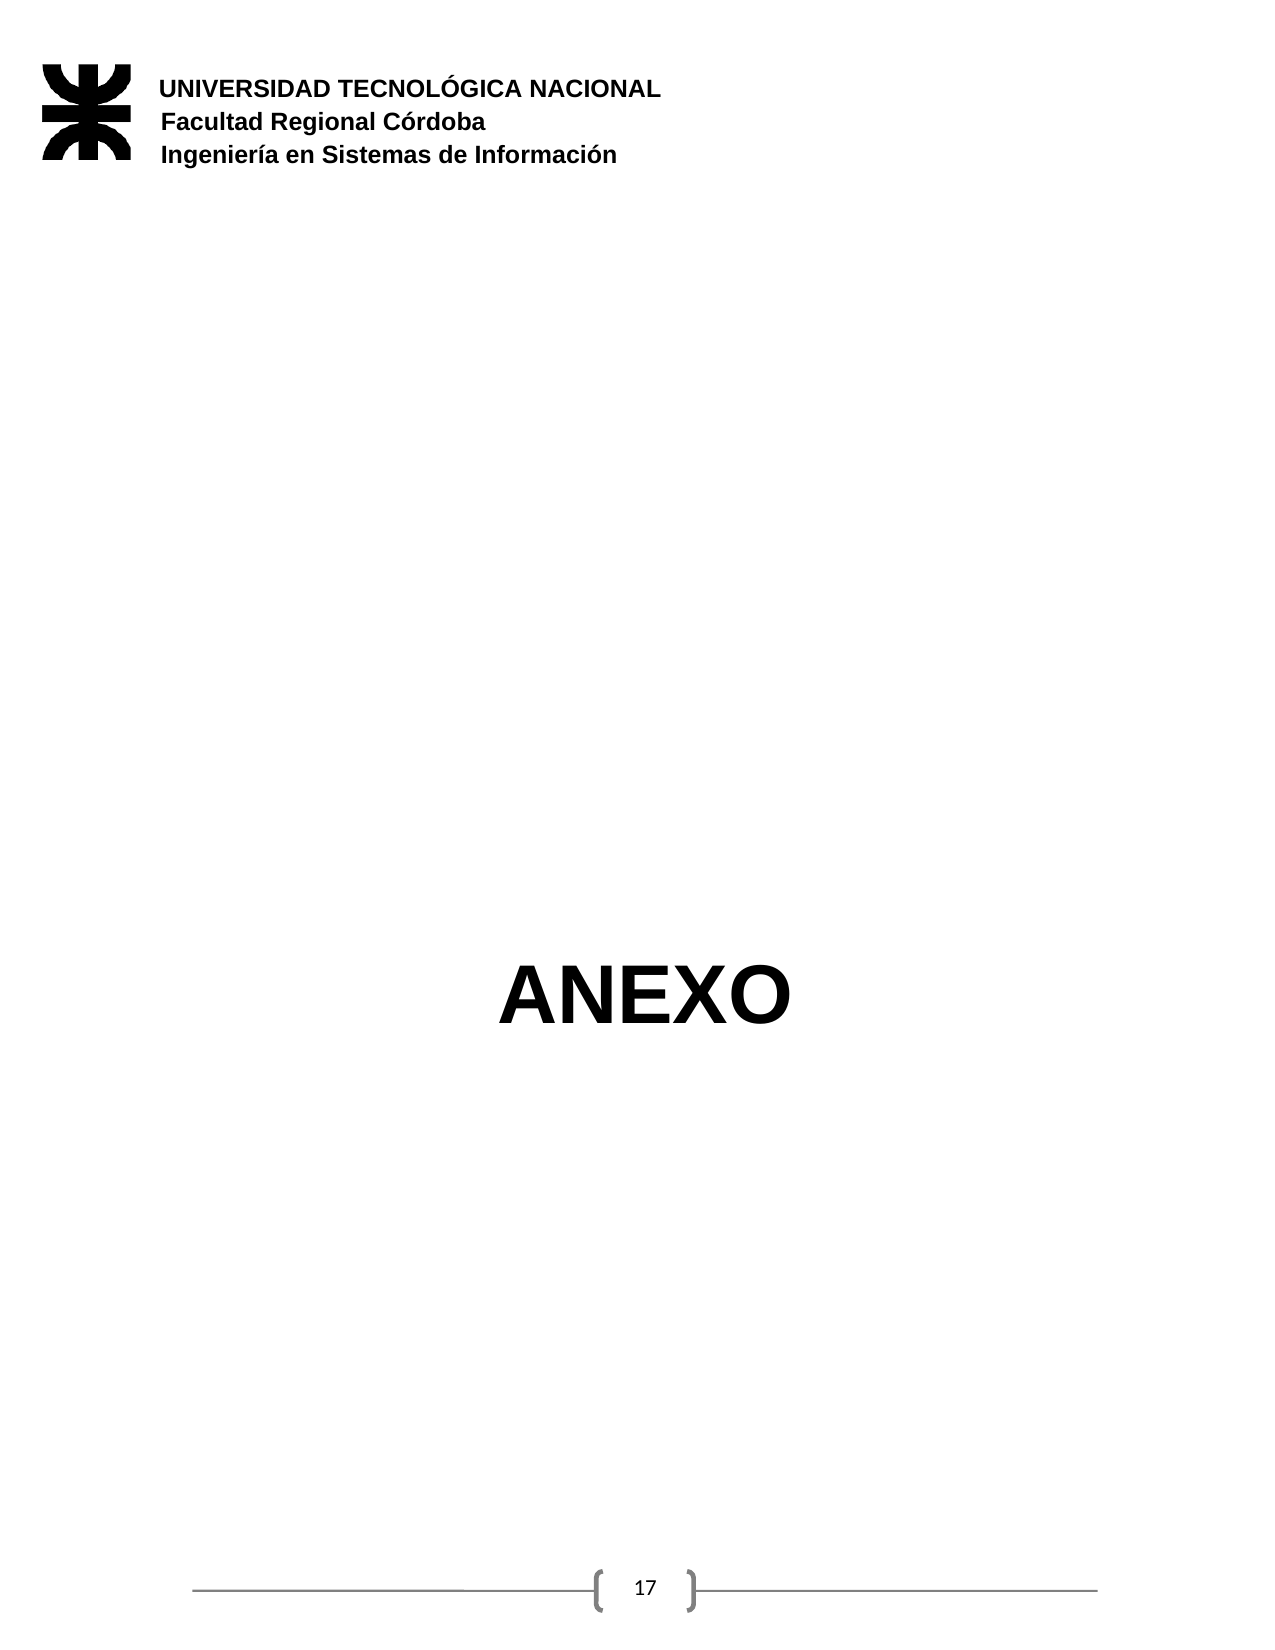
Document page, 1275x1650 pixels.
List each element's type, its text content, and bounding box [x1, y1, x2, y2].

picture [40, 63, 131, 160]
subtitle ANEXO [133, 945, 1157, 1041]
